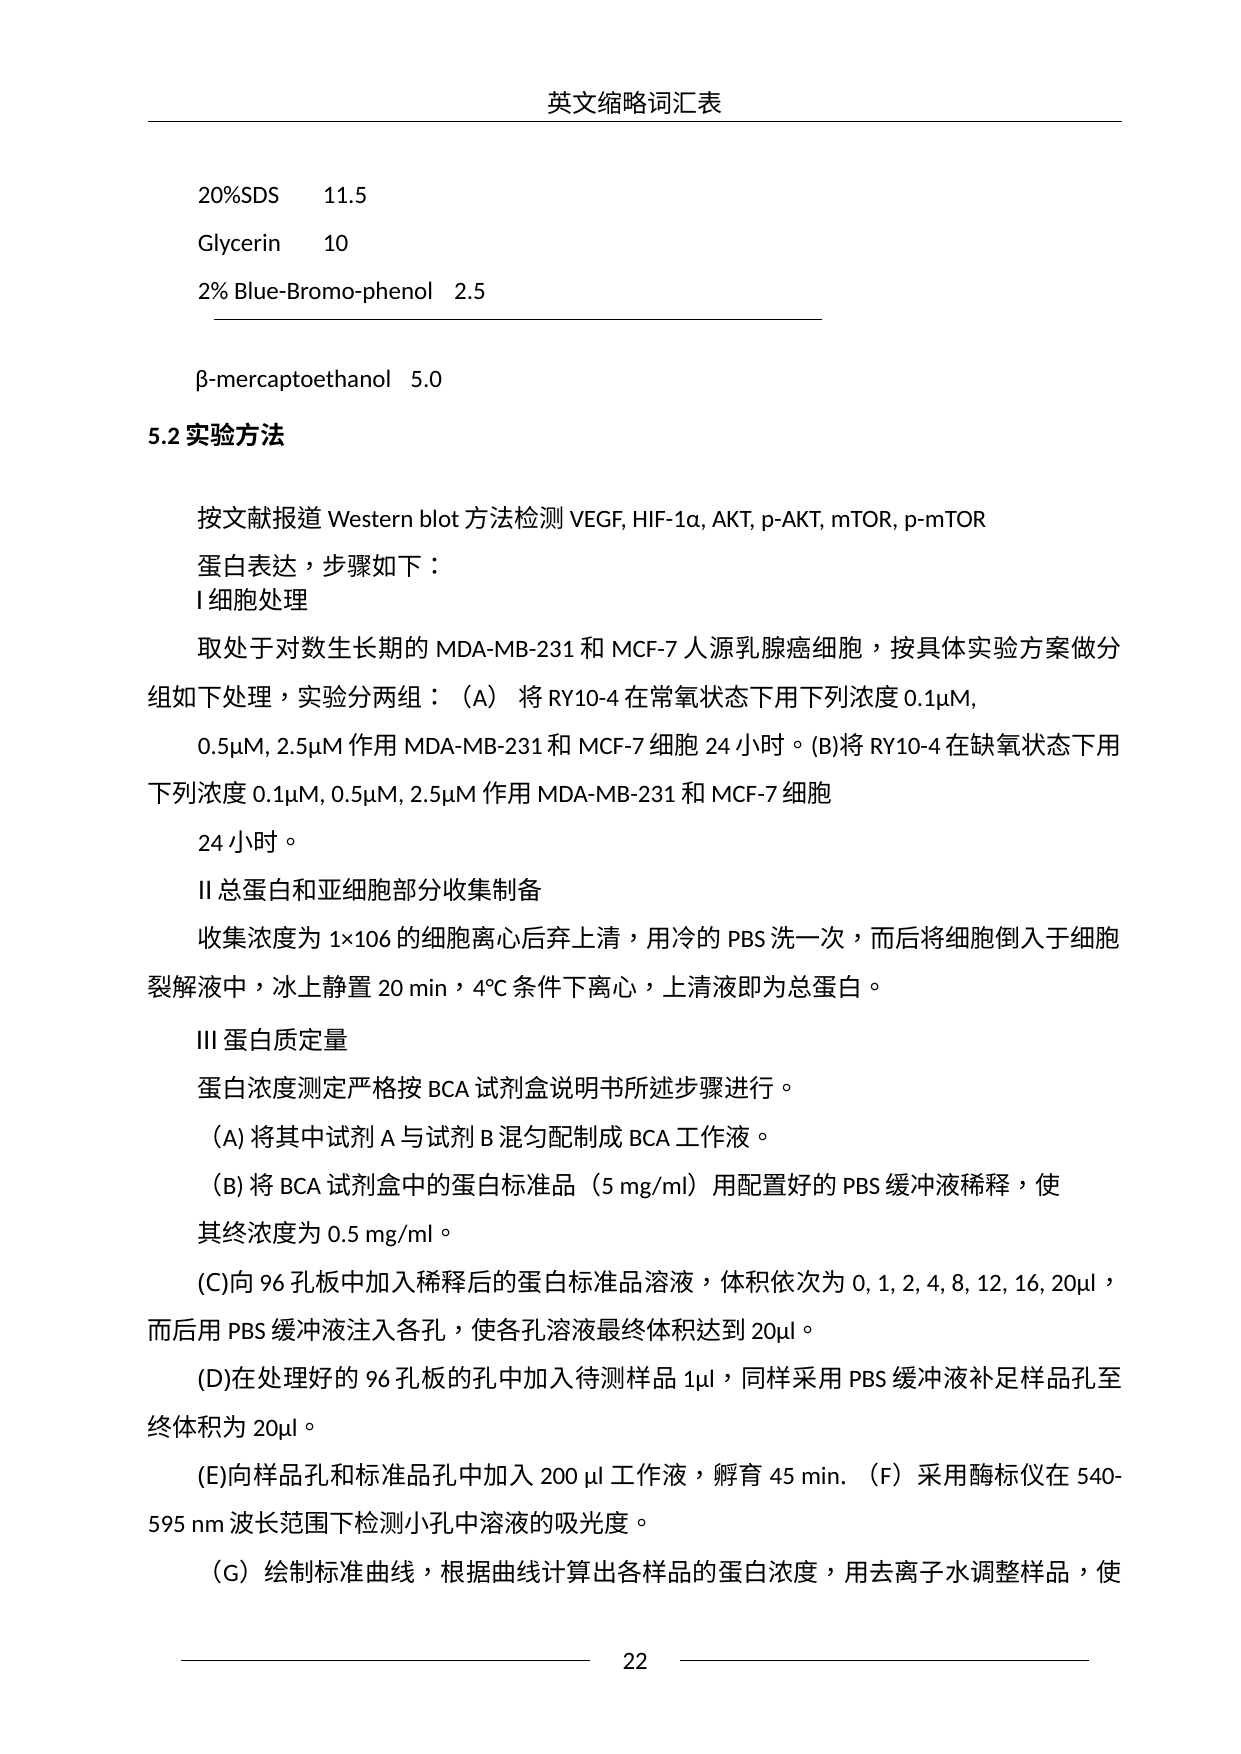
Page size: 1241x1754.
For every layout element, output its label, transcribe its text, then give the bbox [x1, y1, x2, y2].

text 24小时。 [148, 810, 1122, 858]
text 取处于对数生长期的MDA-MB-231和MCF-7人源乳腺癌细胞，按具体实验方案做分组如下处理，实验分两组：（A） 将RY10-4在常氧状态下用下列浓度0.1µM, [148, 617, 1122, 713]
text (E)向样品孔和标准品孔中加入200 μl 工作液，孵育45 min. （F）采用酶标仪在540-595 nm波长范围下检测小孔中溶液的吸光度。 [148, 1443, 1122, 1540]
subtitle （B) 将BCA试剂盒中的蛋白标准品（5 mg/ml）用配置好的PBS缓冲液稀释，使 [148, 1153, 1122, 1202]
text 收集浓度为1×106的细胞离心后弃上清，用冷的PBS洗一次，而后将细胞倒入于细胞裂解液中，冰上静置20 min，4°C条件下离心，上清液即为总蛋白。 [148, 907, 1122, 1003]
text 按文献报道Western blot方法检测VEGF, HIF-1α, AKT, p-AKT, mTOR, p-mTOR [148, 486, 1122, 534]
text (D)在处理好的96孔板的孔中加入待测样品1μl，同样采用PBS缓冲液补足样品孔至终体积为20μl。 [148, 1347, 1122, 1443]
text 蛋白浓度测定严格按BCA试剂盒说明书所述步骤进行。 [148, 1057, 1122, 1105]
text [148, 1540, 1122, 1588]
text 蛋白表达，步骤如下： [148, 534, 1122, 583]
text Ⅰ细胞处理 [196, 583, 1122, 617]
text 20%SDS 11.5 [148, 161, 1122, 209]
text ⅠⅠⅠ蛋白质定量 [196, 1022, 1122, 1057]
text 2% Blue-Bromo-phenol 2.5 [148, 258, 1122, 306]
text 0.5µM, 2.5µM作用MDA-MB-231和MCF-7细胞24小时。(B)将RY10-4在缺氧状态下用下列浓度0.1µM, 0.5µM, 2.5µM作用MDA-MB-231和MCF-7细胞 [148, 713, 1122, 810]
subtitle 5.2 实验方法 [148, 418, 1122, 452]
text Glycerin 10 [148, 209, 1122, 258]
text 其终浓度为0.5 mg/ml。 [148, 1202, 1122, 1250]
subtitle （A) 将其中试剂A与试剂B混匀配制成BCA工作液。 [148, 1105, 1122, 1153]
text ⅠⅠ总蛋白和亚细胞部分收集制备 [148, 858, 1122, 907]
text (C)向96孔板中加入稀释后的蛋白标准品溶液，体积依次为0, 1, 2, 4, 8, 12, 16, 20μl，而后用PBS缓冲液注入各孔，使各孔溶液最终体积达到20μl。 [148, 1250, 1122, 1347]
text β-mercaptoethanol 5.0 [148, 350, 1122, 393]
